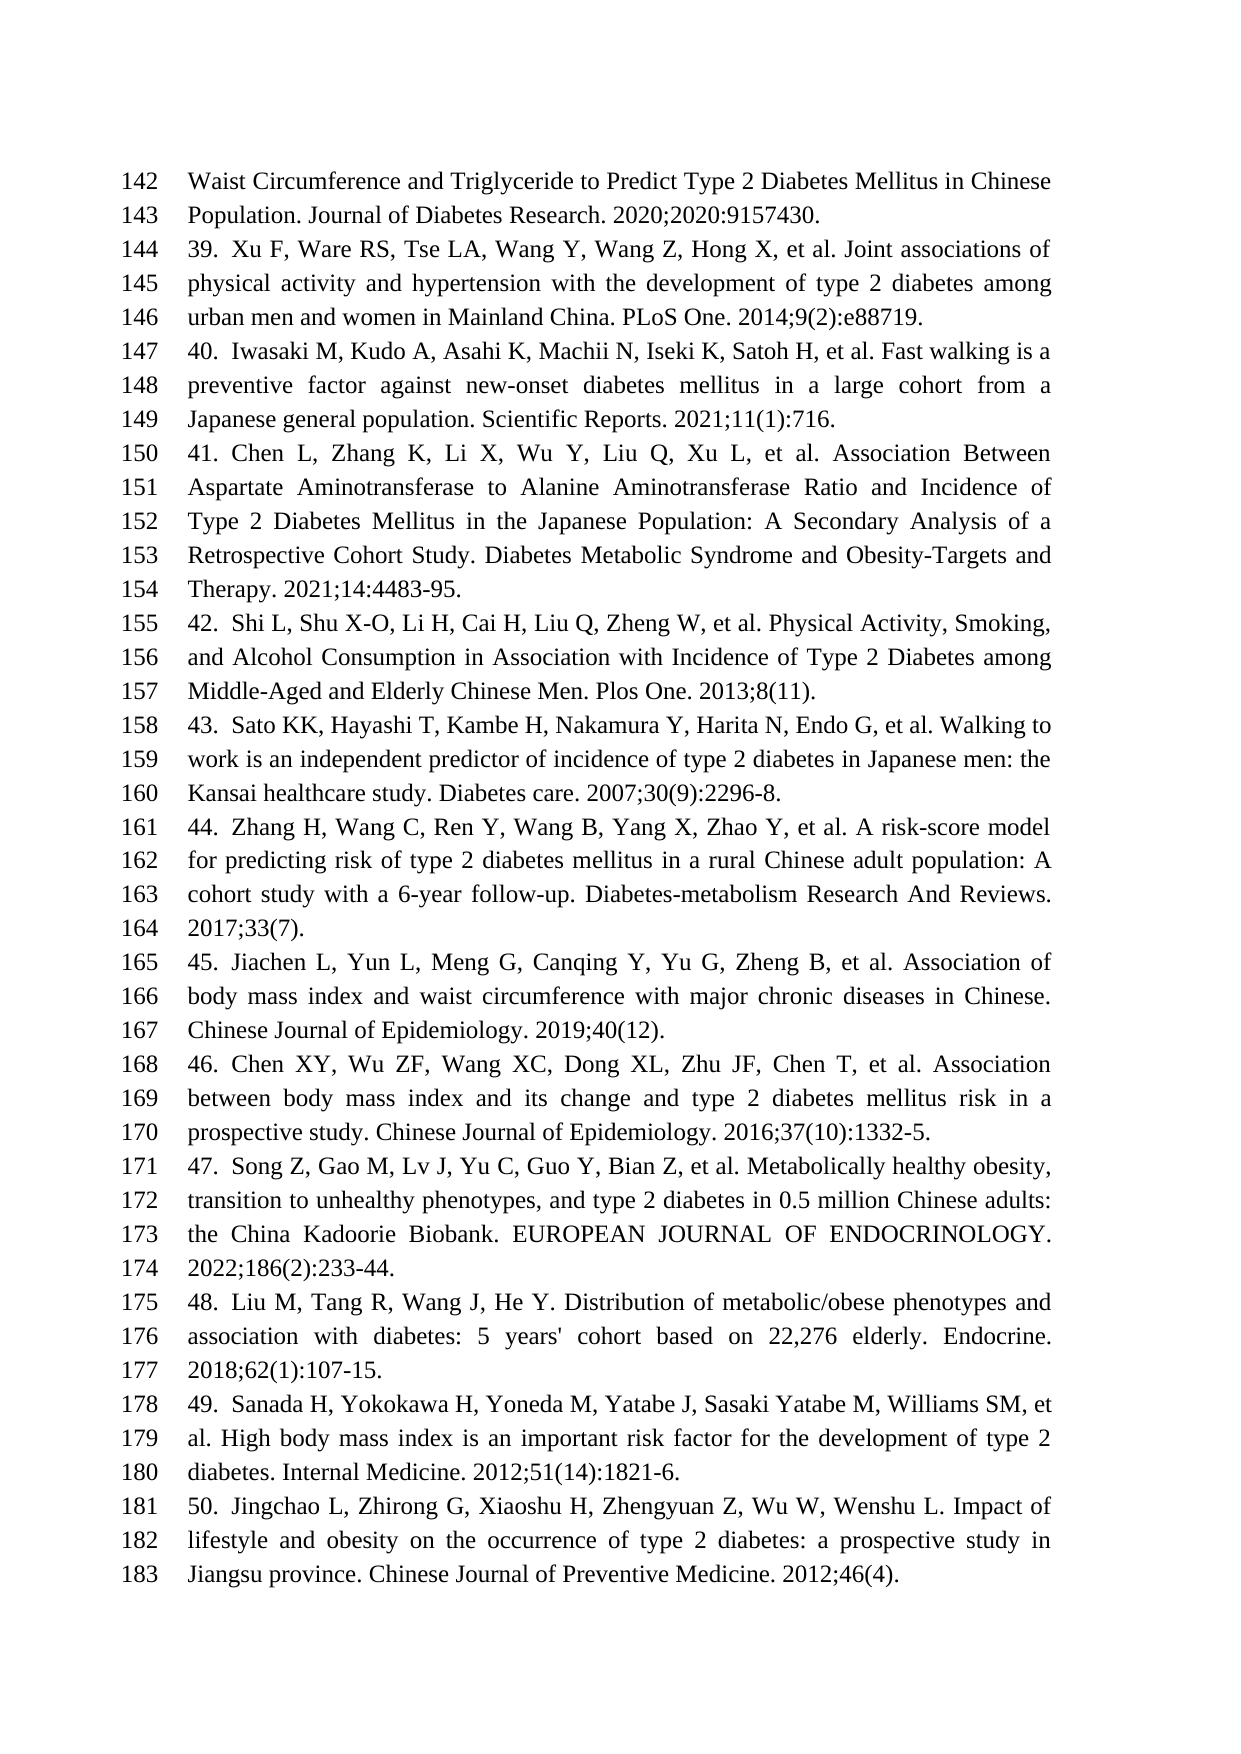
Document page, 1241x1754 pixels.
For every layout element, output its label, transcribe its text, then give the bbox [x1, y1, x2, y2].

text 47. Song Z, Gao M, Lv J, Yu C, Guo Y, Bian Z, et al. Metabolically healthy obesity, transition to unhealthy phenotypes, and type 2 diabetes in 0.5 million Chinese adults: the China Kadoorie Biobank. EUROPEAN JOURNAL OF ENDOCRINOLOGY. 2022;186(2):233-44. [187, 1149, 1053, 1284]
text 48. Liu M, Tang R, Wang J, He Y. Distribution of metabolic/obese phenotypes and association with diabetes: 5 years' cohort based on 22,276 elderly. Endocrine. 2018;62(1):107-15. [187, 1284, 1053, 1386]
text 43. Sato KK, Hayashi T, Kambe H, Nakamura Y, Harita N, Endo G, et al. Walking to work is an independent predictor of incidence of type 2 diabetes in Japanese men: the Kansai healthcare study. Diabetes care. 2007;30(9):2296‐8. [187, 707, 1053, 809]
text 41. Chen L, Zhang K, Li X, Wu Y, Liu Q, Xu L, et al. Association Between Aspartate Aminotransferase to Alanine Aminotransferase Ratio and Incidence of Type 2 Diabetes Mellitus in the Japanese Population: A Secondary Analysis of a Retrospective Cohort Study. Diabetes Metabolic Syndrome and Obesity-Targets and Therapy. 2021;14:4483-95. [187, 436, 1053, 605]
text 46. Chen XY, Wu ZF, Wang XC, Dong XL, Zhu JF, Chen T, et al. Association between body mass index and its change and type 2 diabetes mellitus risk in a prospective study. Chinese Journal of Epidemiology. 2016;37(10):1332-5. [187, 1047, 1053, 1149]
text 44. Zhang H, Wang C, Ren Y, Wang B, Yang X, Zhao Y, et al. A risk-score model for predicting risk of type 2 diabetes mellitus in a rural Chinese adult population: A cohort study with a 6-year follow-up. Diabetes-metabolism Research And Reviews. 2017;33(7). [187, 809, 1053, 945]
text 49. Sanada H, Yokokawa H, Yoneda M, Yatabe J, Sasaki Yatabe M, Williams SM, et al. High body mass index is an important risk factor for the development of type 2 diabetes. Internal Medicine. 2012;51(14):1821-6. [187, 1386, 1053, 1488]
text 45. Jiachen L, Yun L, Meng G, Canqing Y, Yu G, Zheng B, et al. Association of body mass index and waist circumference with major chronic diseases in Chinese. Chinese Journal of Epidemiology. 2019;40(12). [187, 945, 1053, 1047]
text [187, 164, 1053, 232]
text 42. Shi L, Shu X-O, Li H, Cai H, Liu Q, Zheng W, et al. Physical Activity, Smoking, and Alcohol Consumption in Association with Incidence of Type 2 Diabetes among Middle-Aged and Elderly Chinese Men. Plos One. 2013;8(11). [187, 605, 1053, 707]
text 39. Xu F, Ware RS, Tse LA, Wang Y, Wang Z, Hong X, et al. Joint associations of physical activity and hypertension with the development of type 2 diabetes among urban men and women in Mainland China. PLoS One. 2014;9(2):e88719. [187, 232, 1053, 334]
text 40. Iwasaki M, Kudo A, Asahi K, Machii N, Iseki K, Satoh H, et al. Fast walking is a preventive factor against new-onset diabetes mellitus in a large cohort from a Japanese general population. Scientific Reports. 2021;11(1):716. [187, 334, 1053, 436]
text 50. Jingchao L, Zhirong G, Xiaoshu H, Zhengyuan Z, Wu W, Wenshu L. Impact of lifestyle and obesity on the occurrence of type 2 diabetes: a prospective study in Jiangsu province. Chinese Journal of Preventive Medicine. 2012;46(4). [187, 1488, 1053, 1590]
